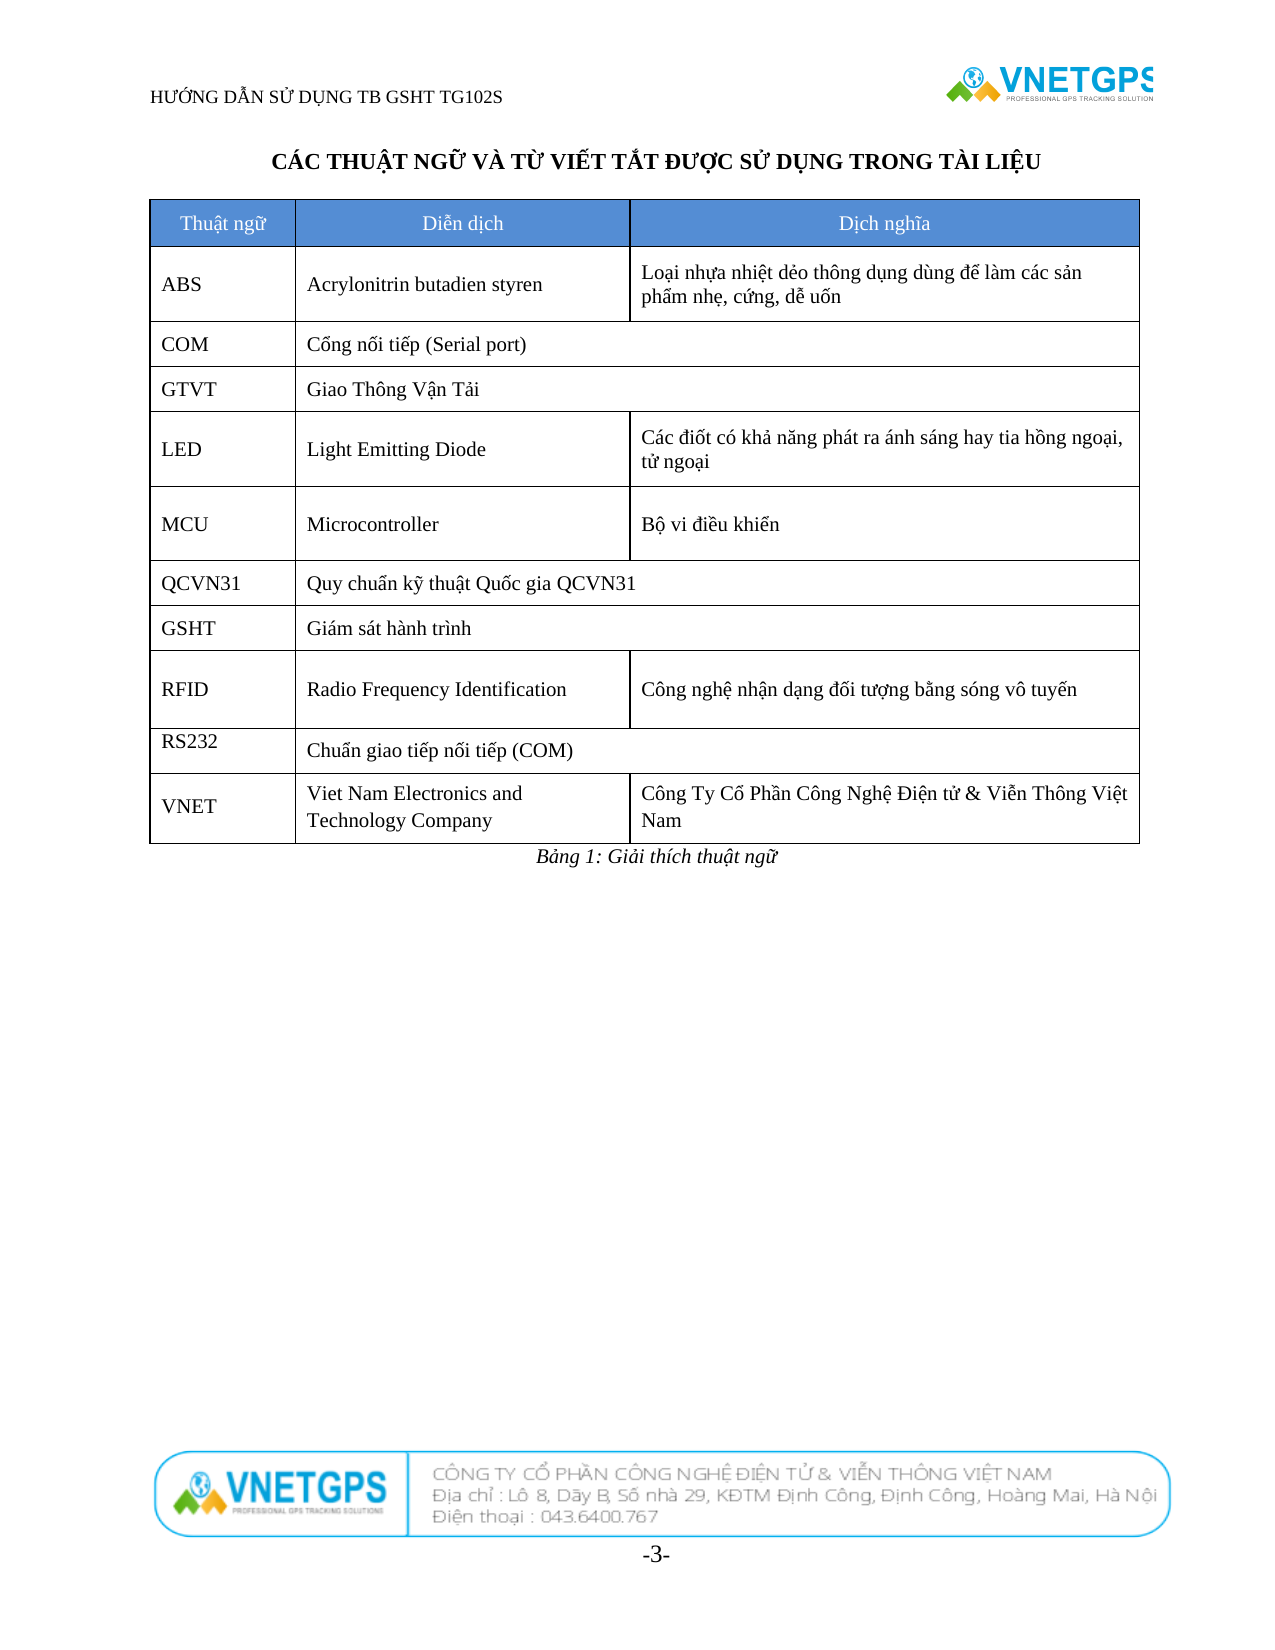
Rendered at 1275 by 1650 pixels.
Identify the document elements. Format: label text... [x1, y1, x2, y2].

table_cell QCVN31 [151, 561, 295, 605]
table_cell RS232 [151, 729, 295, 772]
picture [943, 65, 1154, 104]
table_cell Viet Nam Electronics and Technology Company [296, 774, 629, 843]
table_cell Quy chuẩn kỹ thuật Quốc gia QCVN31 [296, 561, 1139, 605]
table_cell Light Emitting Diode [296, 412, 629, 486]
table_header Thuật ngữ [151, 200, 295, 246]
table_cell Công nghệ nhận dạng đối tượng bằng sóng vô tuyến [631, 651, 1139, 727]
table_cell Cổng nối tiếp (Serial port) [296, 322, 1139, 366]
text Bảng 1: Giải thích thuật ngữ [150, 844, 1162, 868]
table_cell Chuẩn giao tiếp nối tiếp (COM) [296, 729, 1139, 772]
table_cell LED [151, 412, 295, 486]
table_cell Acrylonitrin butadien styren [296, 247, 629, 321]
table_cell Microcontroller [296, 487, 629, 560]
table_header Dịch nghĩa [631, 200, 1139, 246]
table_cell Công Ty Cổ Phần Công Nghệ Điện tử & Viễn Thông Việt Nam [631, 774, 1139, 843]
table_cell Giám sát hành trình [296, 606, 1139, 650]
table_cell Các điốt có khả năng phát ra ánh sáng hay tia hồng ngoại, tử ngoại [631, 412, 1139, 486]
table_cell Giao Thông Vận Tải [296, 367, 1139, 411]
table_header Diễn dịch [296, 200, 629, 246]
table_cell Bộ vi điều khiển [631, 487, 1139, 560]
table_cell Radio Frequency Identification [296, 651, 629, 727]
table_cell Loại nhựa nhiệt dẻo thông dụng dùng để làm các sản phẩm nhẹ, cứng, dễ uốn [631, 247, 1139, 321]
table_cell MCU [151, 487, 295, 560]
text CÁC THUẬT NGỮ VÀ TỪ VIẾT TẮT ĐƯỢC SỬ DỤNG TRONG TÀI LIỆU [150, 148, 1162, 174]
table_cell VNET [151, 774, 295, 843]
table_cell ABS [151, 247, 295, 321]
table_cell COM [151, 322, 295, 366]
table_cell RFID [151, 651, 295, 727]
table_cell GSHT [151, 606, 295, 650]
table_cell GTVT [151, 367, 295, 411]
